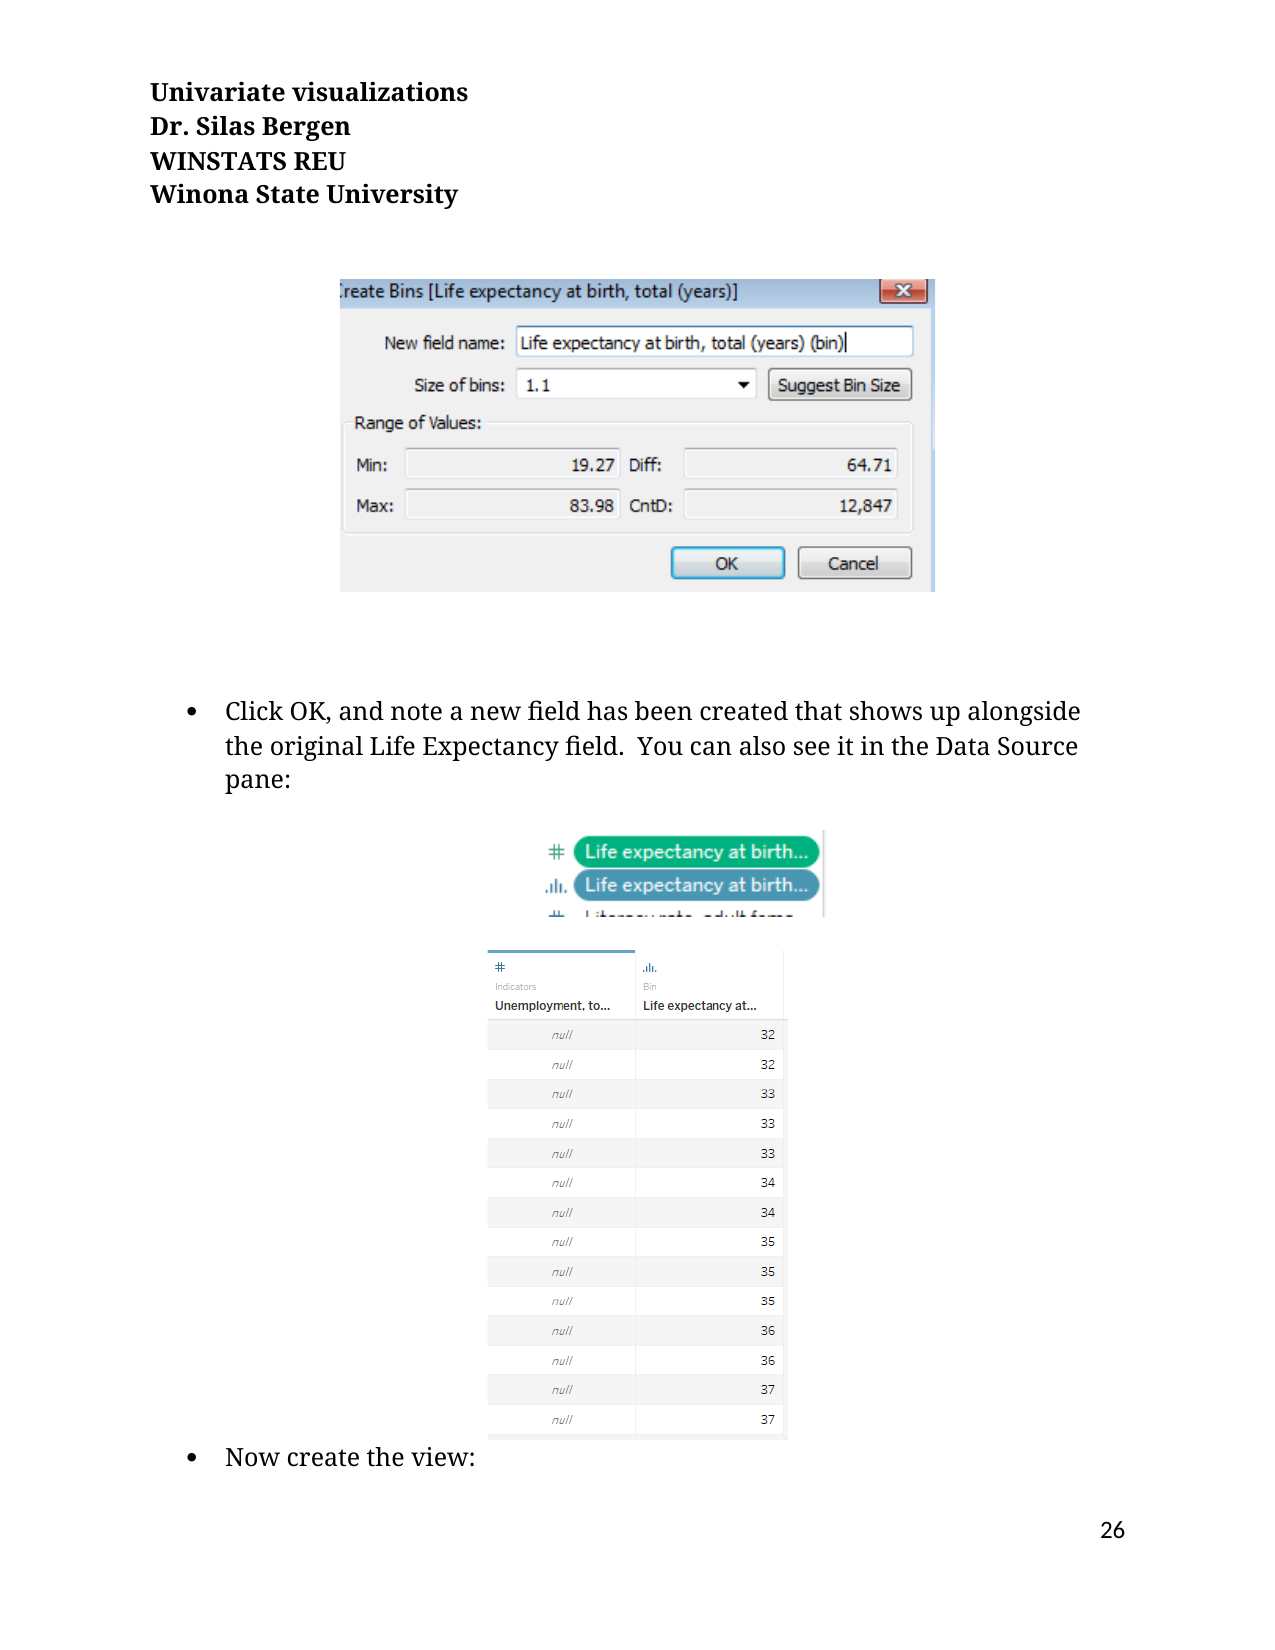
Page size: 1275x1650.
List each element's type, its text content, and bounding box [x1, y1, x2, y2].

picture [487, 950, 788, 1440]
picture [339, 279, 936, 592]
picture [524, 830, 826, 917]
list Now create the view: [187, 1439, 1125, 1473]
list Click OK, and note a new field has been created that shows up alongside the original Life Expectancy field. You can also see it in the Data Source pane: [187, 694, 1125, 796]
